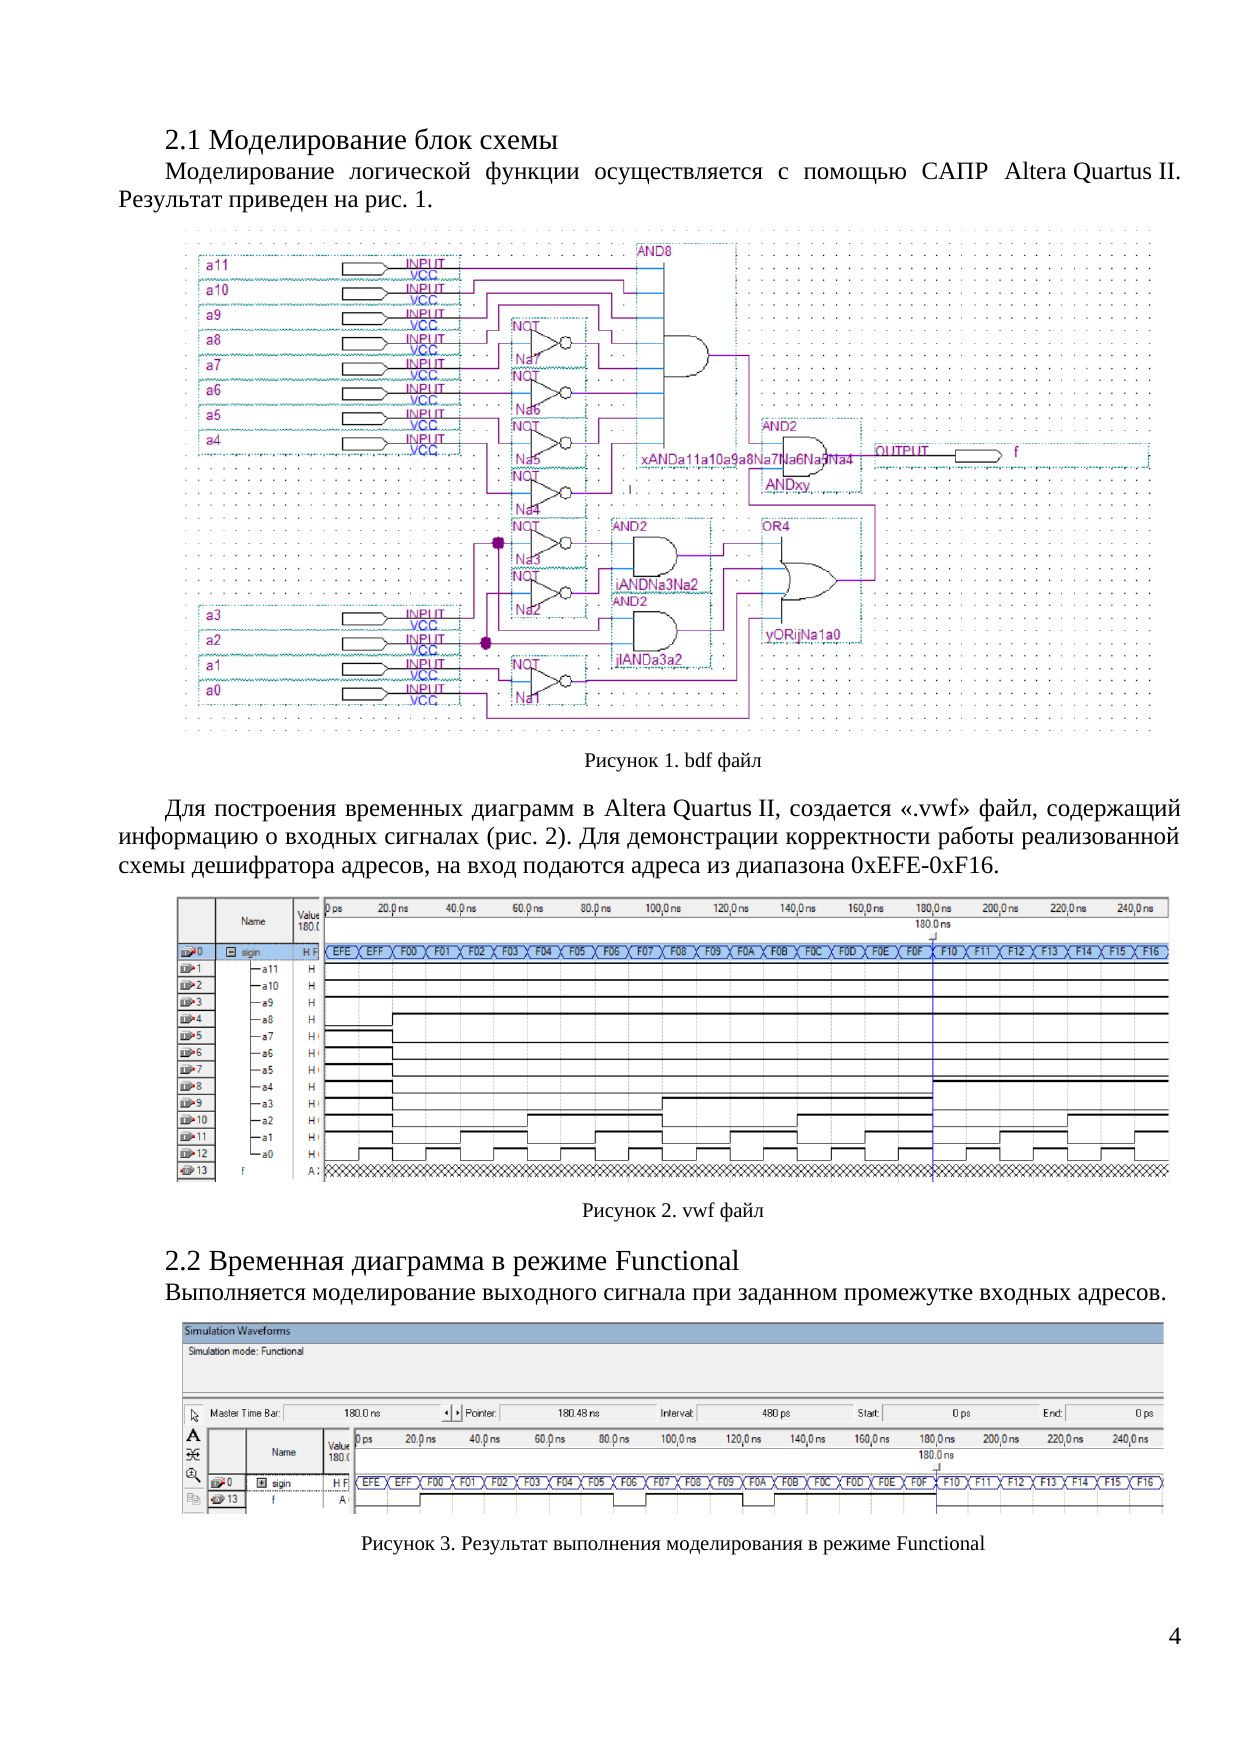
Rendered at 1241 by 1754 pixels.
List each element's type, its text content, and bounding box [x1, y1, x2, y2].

text Выполняется моделирование выходного сигнала при заданном промежутке входных адресов. [118, 1277, 1181, 1306]
subtitle 2.1 Моделирование блок схемы [118, 122, 1181, 156]
text Моделирование логической функции осуществляется с помощью САПР Altera Quartus II. Результат приведен на рис. 1. [118, 156, 1181, 213]
text Рисунок 1. bdf файл [118, 748, 1181, 772]
picture [185, 230, 1161, 731]
text Для построения временных диаграмм в Altera Quartus II, создается «.vwf» файл, содержащий информацию о входных сигналах (рис. 2). Для демонстрации корректности работы реализованной схемы дешифратора адресов, на вход подаются адреса из диапазона 0xEFE-0xF16. [118, 793, 1181, 879]
picture [182, 1322, 1164, 1514]
picture [176, 896, 1170, 1182]
subtitle 2.2 Временная диаграмма в режиме Functional [118, 1243, 1181, 1277]
text Рисунок 2. vwf файл [118, 1198, 1181, 1222]
text Рисунок 3. Результат выполнения моделирования в режиме Functional [118, 1530, 1181, 1554]
